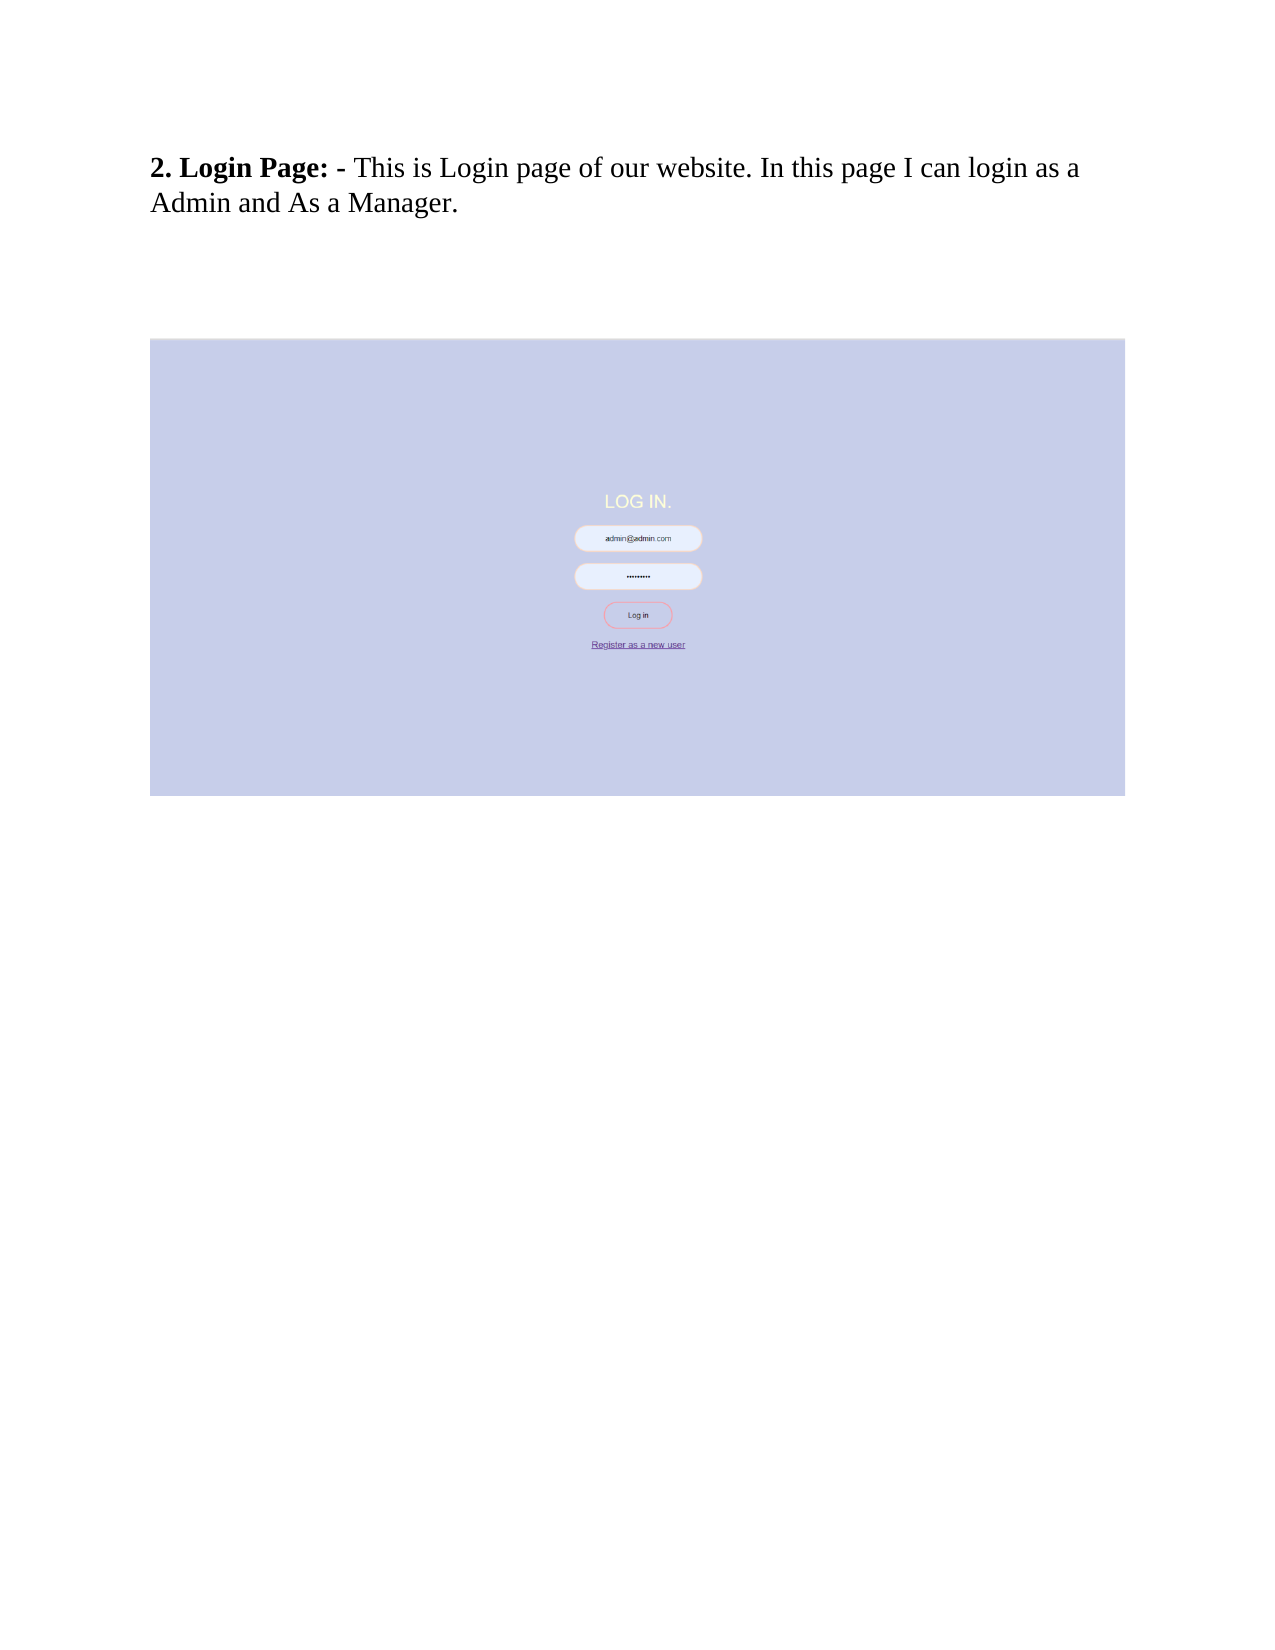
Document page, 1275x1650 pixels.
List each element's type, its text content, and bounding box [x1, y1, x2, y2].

picture [150, 338, 1125, 796]
text 2. Login Page: - This is Login page of our website. In this page I can login as a Admin and As a Manager. [150, 150, 1125, 219]
